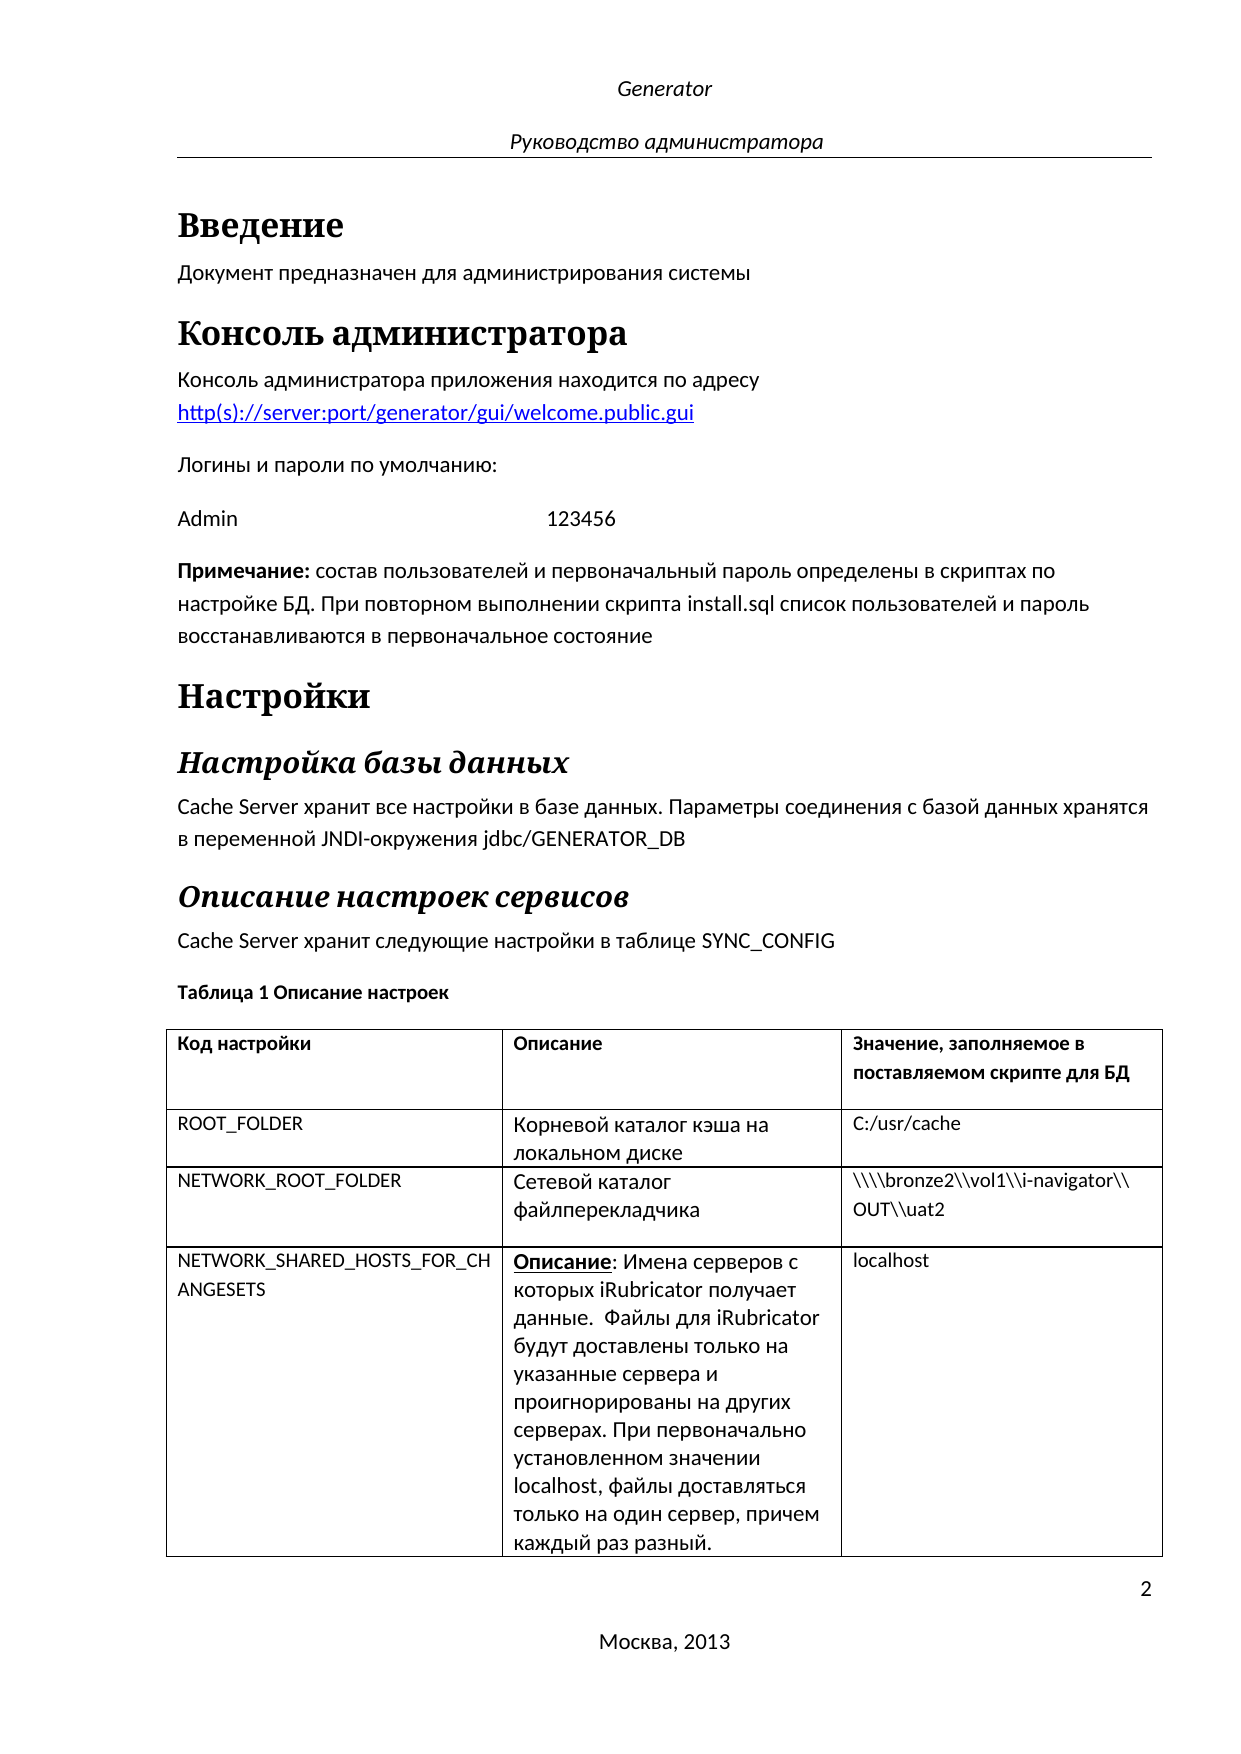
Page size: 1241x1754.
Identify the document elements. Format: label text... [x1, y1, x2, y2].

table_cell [503, 1248, 841, 1556]
table_header Описание [503, 1030, 841, 1109]
table_cell \\\\bronze2\\vol1\\i-navigator\\OUT\\uat2 [842, 1168, 1162, 1246]
text Cache Server хранит все настройки в базе данных. Параметры соединения с базой данных хранятся в переменной JNDI-окружения jdbc/GENERATOR_DB [177, 792, 1152, 852]
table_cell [167, 1248, 502, 1556]
table_header Код настройки [167, 1030, 502, 1109]
text Документ предназначен для администрирования системы [177, 258, 1152, 286]
subtitle Описание настроек сервисов [177, 881, 1152, 915]
subtitle Настройки [177, 678, 1152, 717]
text Логины и пароли по умолчанию: [177, 451, 1152, 479]
table_cell C:/usr/cache [842, 1110, 1162, 1166]
subtitle Настройка базы данных [177, 747, 1152, 781]
text Консоль администратора приложения находится по адресу http(s)://server:port/generator/gui/welcome.public.gui [177, 365, 1152, 426]
table_cell localhost [842, 1248, 1162, 1556]
table_header Значение, заполняемое в поставляемом скрипте для БД [842, 1030, 1162, 1109]
table_cell ROOT_FOLDER [167, 1110, 502, 1166]
table_cell Корневой каталог кэша на локальном диске [503, 1110, 841, 1166]
text Admin 123456 [177, 504, 1152, 532]
table_cell NETWORK_ROOT_FOLDER [167, 1168, 502, 1246]
text Таблица 1 Описание настроек [177, 979, 1152, 1005]
text Примечание: состав пользователей и первоначальный пароль определены в скриптах по настройке БД. При повторном выполнении скрипта install.sql список пользователей и пароль восстанавливаются в первоначальное состояние [177, 557, 1152, 649]
subtitle Введение [177, 208, 1152, 246]
subtitle Консоль администратора [177, 315, 1152, 353]
text Cache Server хранит следующие настройки в таблице SYNC_CONFIG [177, 926, 1152, 954]
table_cell Сетевой каталог файлперекладчика [503, 1168, 841, 1246]
